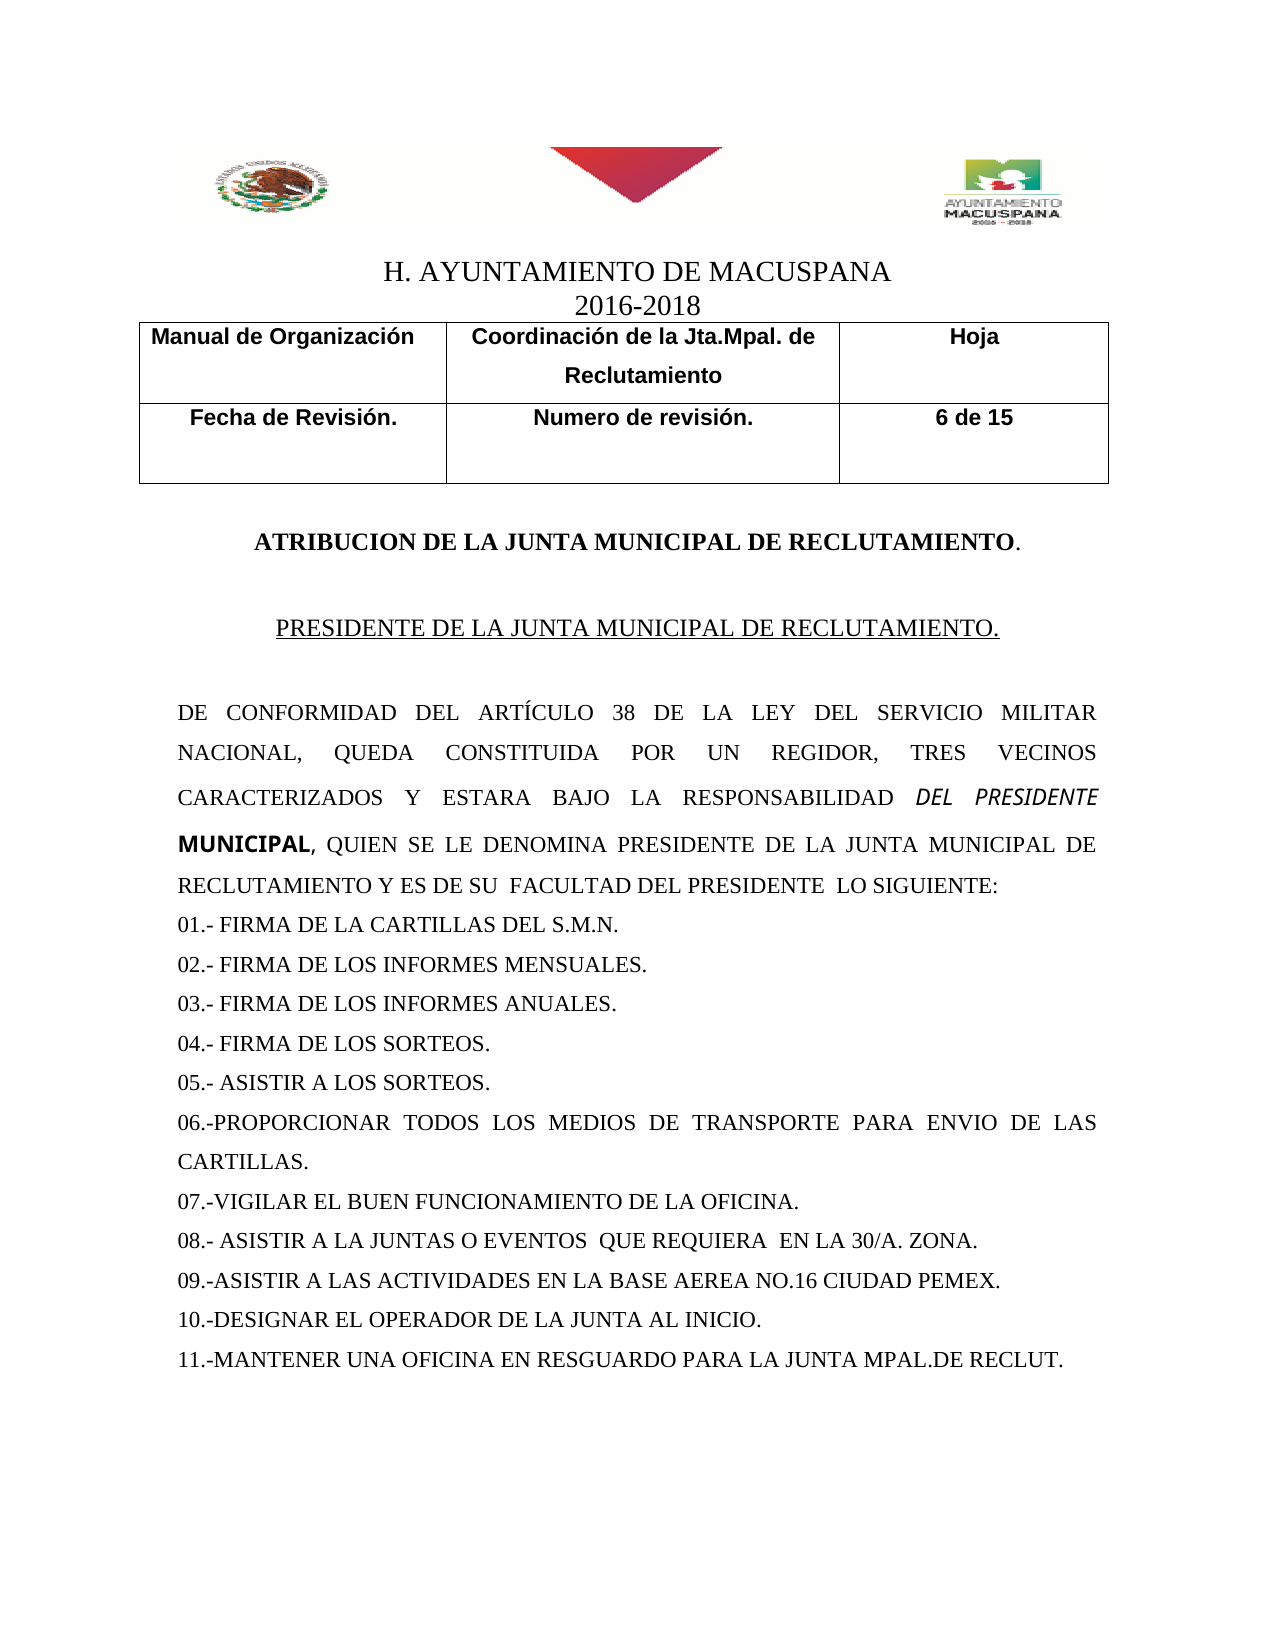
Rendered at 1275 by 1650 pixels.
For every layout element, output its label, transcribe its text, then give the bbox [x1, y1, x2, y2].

table_header Coordinación de de Reclutamiento [447, 323, 839, 403]
table_cell Fecha de Revisión. [140, 404, 446, 483]
text 08.- ASISTIR A LA JUNTAS O EVENTOS QUE REQUIERA EN LA 30/A. ZONA. [177, 1227, 1098, 1254]
table_header Manual de Organización [140, 323, 446, 403]
text 04.- FIRMA DE LOS SORTEOS. [177, 1030, 1098, 1056]
text ATRIBUCION DE DE RECLUTAMIENTO. [177, 527, 1098, 556]
text 02.- FIRMA DE LOS INFORMES MENSUALES. [177, 951, 1098, 977]
text H. AYUNTAMIENTO DE MACUSPANA [177, 254, 1098, 288]
table_cell 6 de 15 [840, 404, 1108, 483]
text 2016-2018 [177, 288, 1098, 322]
table_header Hoja [840, 323, 1108, 403]
text 11.-MANTENER UNA OFICINA EN RESGUARDO PARA LA JUNTA MPAL.DE RECLUT. [177, 1346, 1098, 1372]
text 01.- FIRMA DE LA CARTILLAS DEL S.M.N. [177, 912, 1098, 938]
text 03.- FIRMA DE LOS INFORMES ANUALES. [177, 991, 1098, 1017]
text 10.-DESIGNAR EL OPERADOR DE LA JUNTA AL INICIO. [177, 1306, 1098, 1333]
text DE CONFORMIDAD DEL ARTÍCULO 38 DE LA LEY DEL SERVICIO MILITAR NACIONAL, QUEDA CONSTITUIDA POR UN REGIDOR, TRES VECINOS CARACTERIZADOS Y ESTARA BAJO LA RESPONSABILIDAD DEL PRESIDENTE MUNICIPAL, QUIEN SE LE DENOMINA PRESIDENTE DE LA JUNTA MUNICIPAL DE RECLUTAMIENTO Y ES DE SU FACULTAD DEL PRESIDENTE LO SIGUIENTE: [177, 699, 1098, 898]
table_cell Numero de revisión. [447, 404, 839, 483]
text PRESIDENTE DE LA JUNTA MUNICIPAL DE RECLUTAMIENTO. [177, 613, 1098, 642]
picture [177, 147, 1097, 226]
text 05.- ASISTIR A LOS SORTEOS. [177, 1069, 1098, 1096]
text 09.-ASISTIR A LAS ACTIVIDADES EN LA BASE AEREA NO.16 CIUDAD PEMEX. [177, 1267, 1098, 1293]
text 07.-VIGILAR EL BUEN FUNCIONAMIENTO DE LA OFICINA. [177, 1188, 1098, 1214]
text 06.-PROPORCIONAR TODOS LOS MEDIOS DE TRANSPORTE PARA ENVIO DE LAS CARTILLAS. [177, 1109, 1098, 1175]
